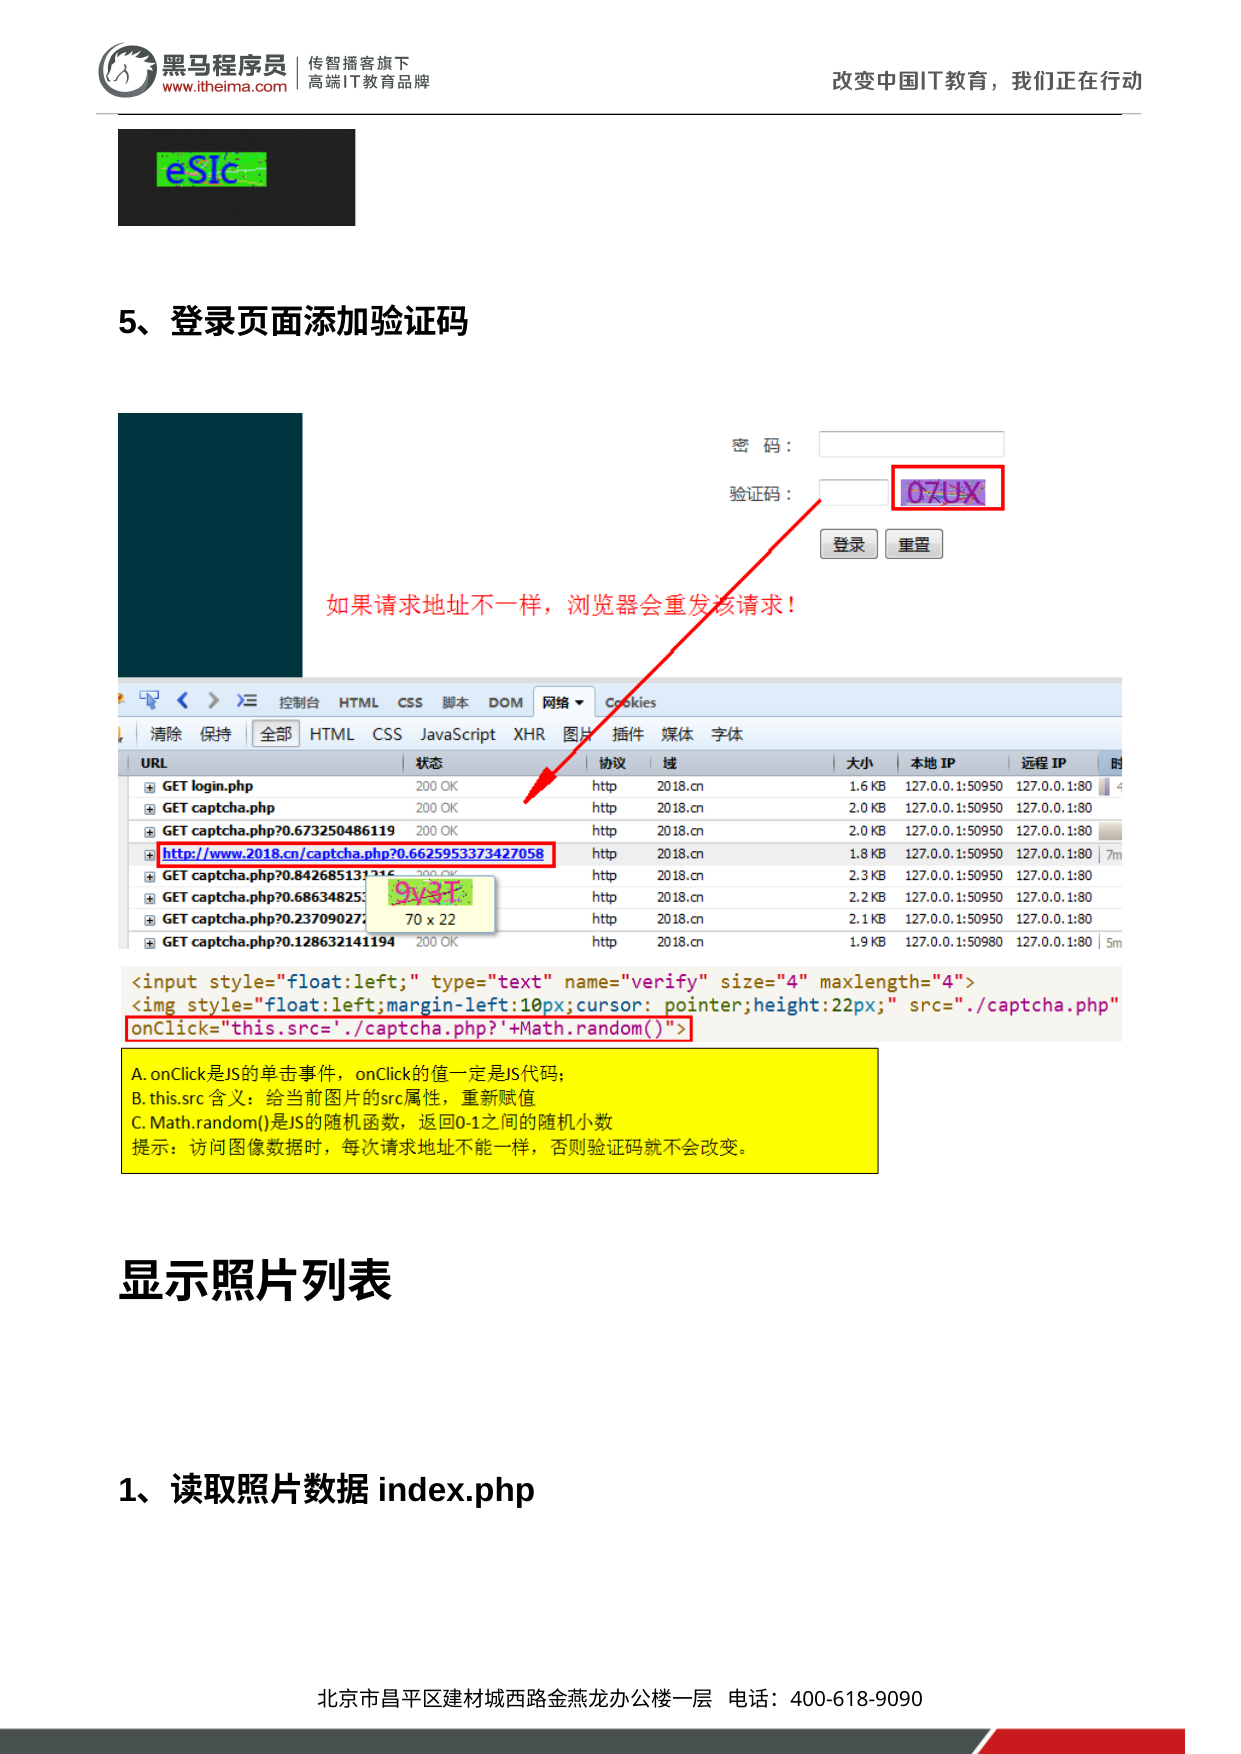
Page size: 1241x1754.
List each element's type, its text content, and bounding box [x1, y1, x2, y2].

picture [118, 129, 356, 226]
picture [0, 0, 1241, 122]
subtitle 1、读取照片数据 index.php [118, 1454, 1122, 1519]
subtitle 5、登录页面添加验证码 [118, 287, 1122, 352]
subtitle 显示照片列表 [118, 1229, 1122, 1327]
picture [0, 1669, 1186, 1754]
picture [118, 413, 1123, 949]
picture [118, 966, 1123, 1177]
